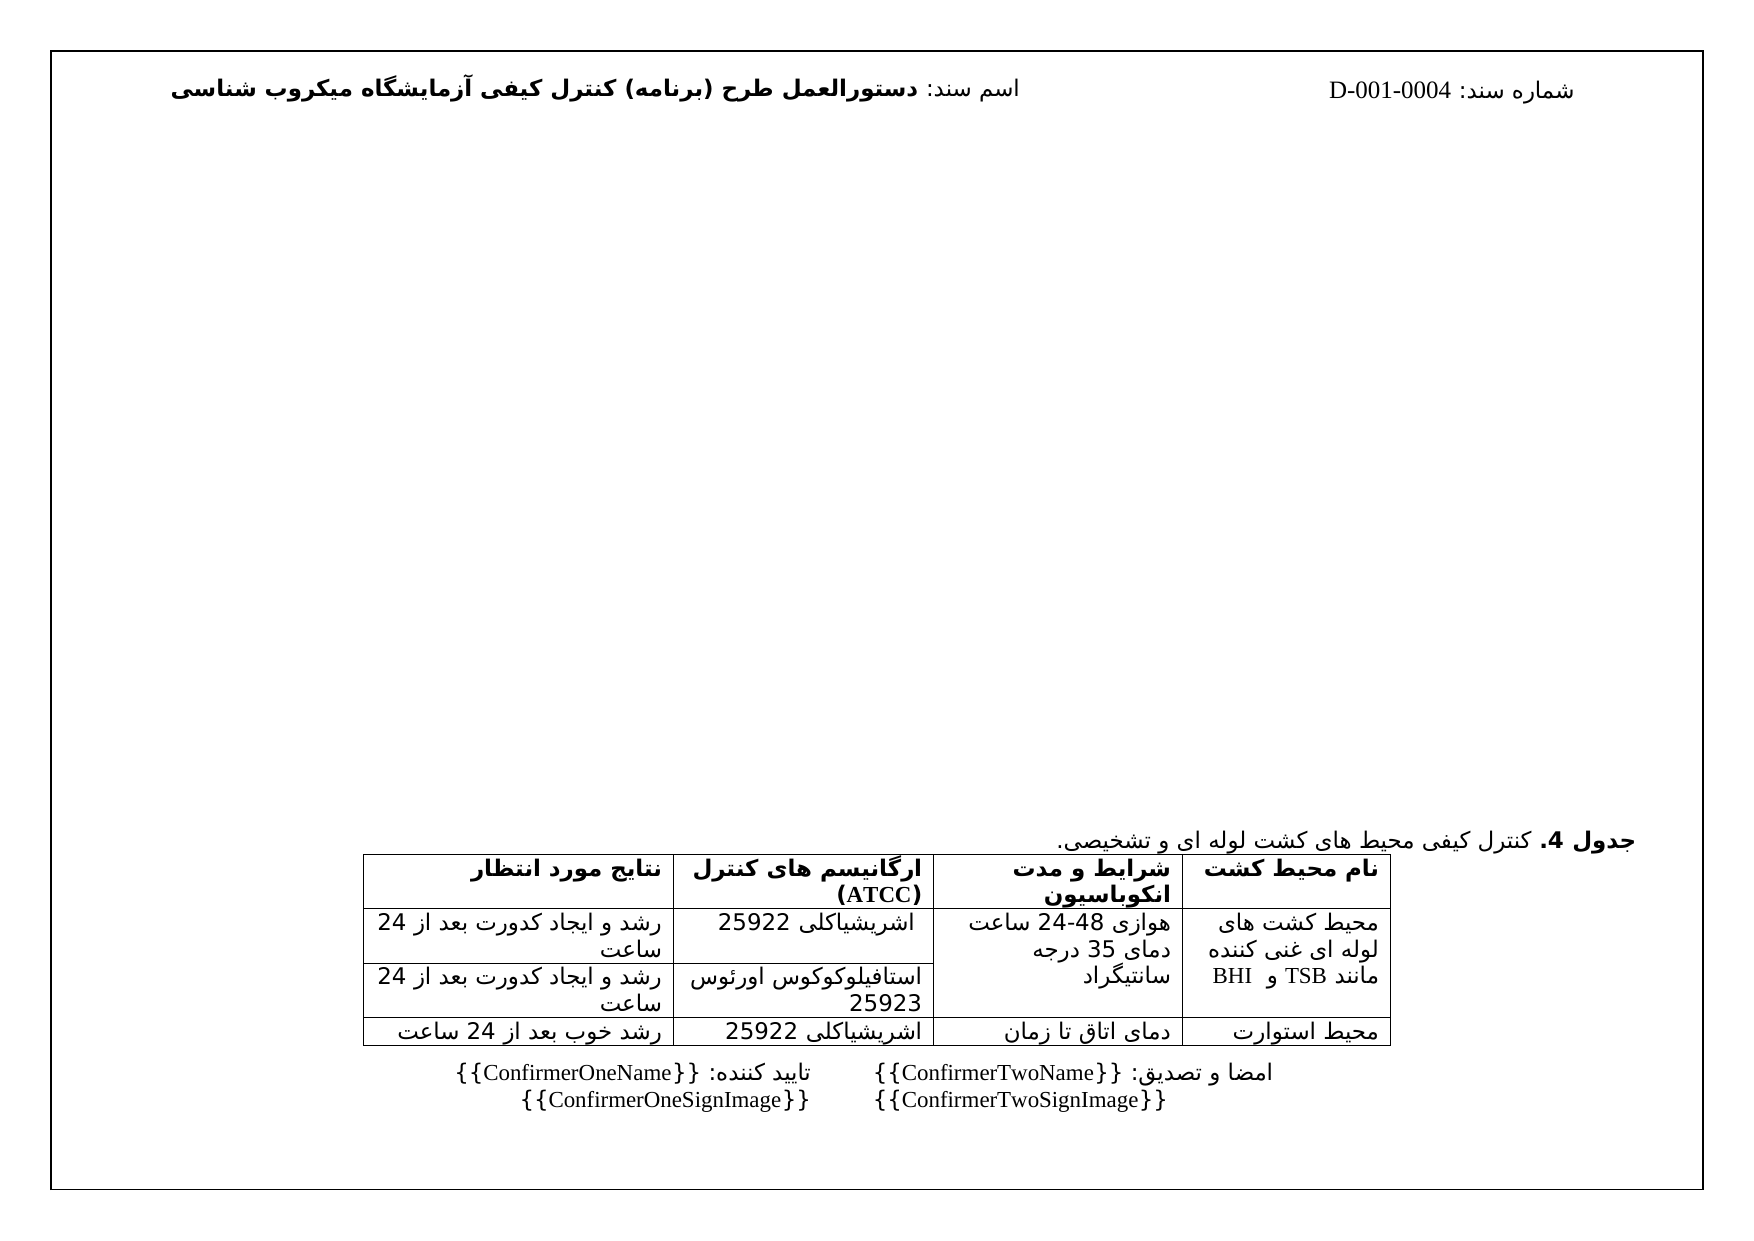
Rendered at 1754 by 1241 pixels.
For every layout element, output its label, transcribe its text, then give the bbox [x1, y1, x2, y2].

table_header ارگانیسم های کنترل (ATCC) [674, 855, 933, 908]
table_cell اشریشیاکلی 25922 [674, 1018, 933, 1044]
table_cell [934, 1018, 1182, 1044]
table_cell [1183, 1018, 1390, 1044]
table_header شرایط و مدت انکوباسیون [934, 855, 1182, 908]
table_header نتایج مورد انتظار [364, 855, 673, 908]
table_cell اشریشیاکلی 25922 [674, 909, 933, 962]
table_cell رشد و ایجاد کدورت بعد از 24 ساعت [364, 909, 673, 962]
table_cell رشد و ایجاد کدورت بعد از 24 ساعت [364, 964, 673, 1017]
table_cell هوازی 48-24 ساعت دمای 35 درجه سانتیگراد [934, 909, 1182, 1017]
table_cell محیط کشت های لوله ای غنی کننده مانند TSB و BHI [1183, 909, 1390, 1017]
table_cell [364, 1018, 673, 1044]
table_header نام محیط کشت [1183, 855, 1390, 908]
text جدول 4. کنترل کیفی محیط های کشت لوله ای و تشخیصی. [118, 827, 1636, 854]
table_cell استافیلوکوکوس اورئوس 25923 [674, 964, 933, 1017]
